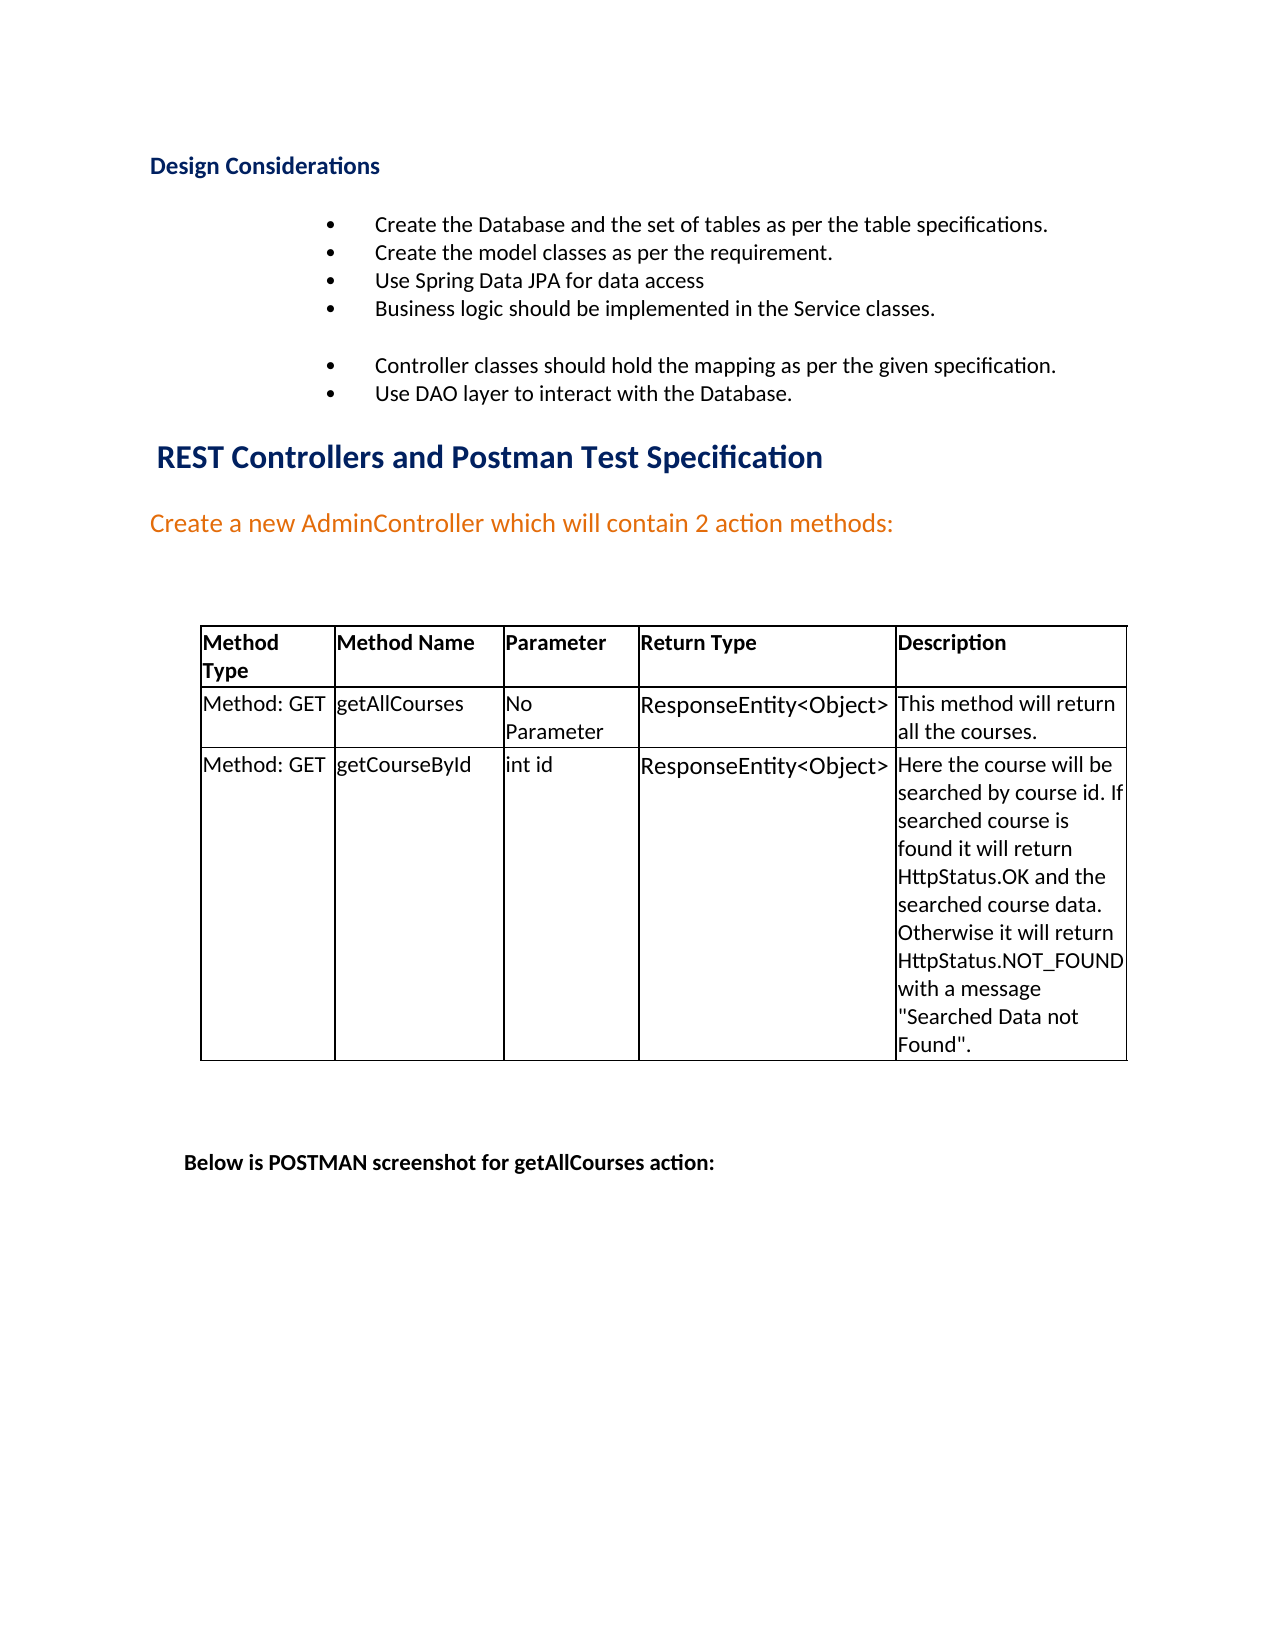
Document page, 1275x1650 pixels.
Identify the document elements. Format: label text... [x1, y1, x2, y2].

table_cell Here the course will be searched by course id. If searched course is found it will return HttpStatus.OK and the searched course data. Otherwise it will return HttpStatus.NOT_FOUND with a message "Searched Data not Found". [897, 748, 1126, 1060]
list Use Spring Data JPA for data access [327, 266, 1125, 294]
text Below is POSTMAN screenshot for getAllCourses action: [184, 1148, 1125, 1176]
list Use DAO layer to interact with the Database. [327, 379, 1125, 407]
list Business logic should be implemented in the Service classes. [327, 294, 1125, 322]
list Create the Database and the set of tables as per the table specifications. [327, 210, 1125, 238]
table_cell Method: GET [202, 748, 334, 1060]
text Create a new AdminController which will contain 2 action methods: [150, 506, 1125, 539]
table_cell int id [505, 748, 638, 1060]
table_cell Method: GET [202, 688, 334, 747]
table_cell No Parameter [505, 688, 638, 747]
list Controller classes should hold the mapping as per the given specification. [327, 351, 1125, 379]
list Create the model classes as per the requirement. [327, 238, 1125, 266]
table_header Method Name [336, 627, 503, 686]
table_cell getCourseById [336, 748, 503, 1060]
table_header Description [897, 627, 1126, 686]
table_header Method Type [202, 627, 334, 686]
text Design Considerations [150, 150, 1125, 181]
text REST Controllers and Postman Test Specification [150, 436, 1125, 477]
table_header Return Type [640, 627, 895, 686]
table_cell This method will return all the courses. [897, 688, 1126, 747]
table_cell ResponseEntity<Object> [640, 688, 895, 747]
table_cell getAllCourses [336, 688, 503, 747]
table_header Parameter [505, 627, 638, 686]
table_cell ResponseEntity<Object> [640, 748, 895, 1060]
